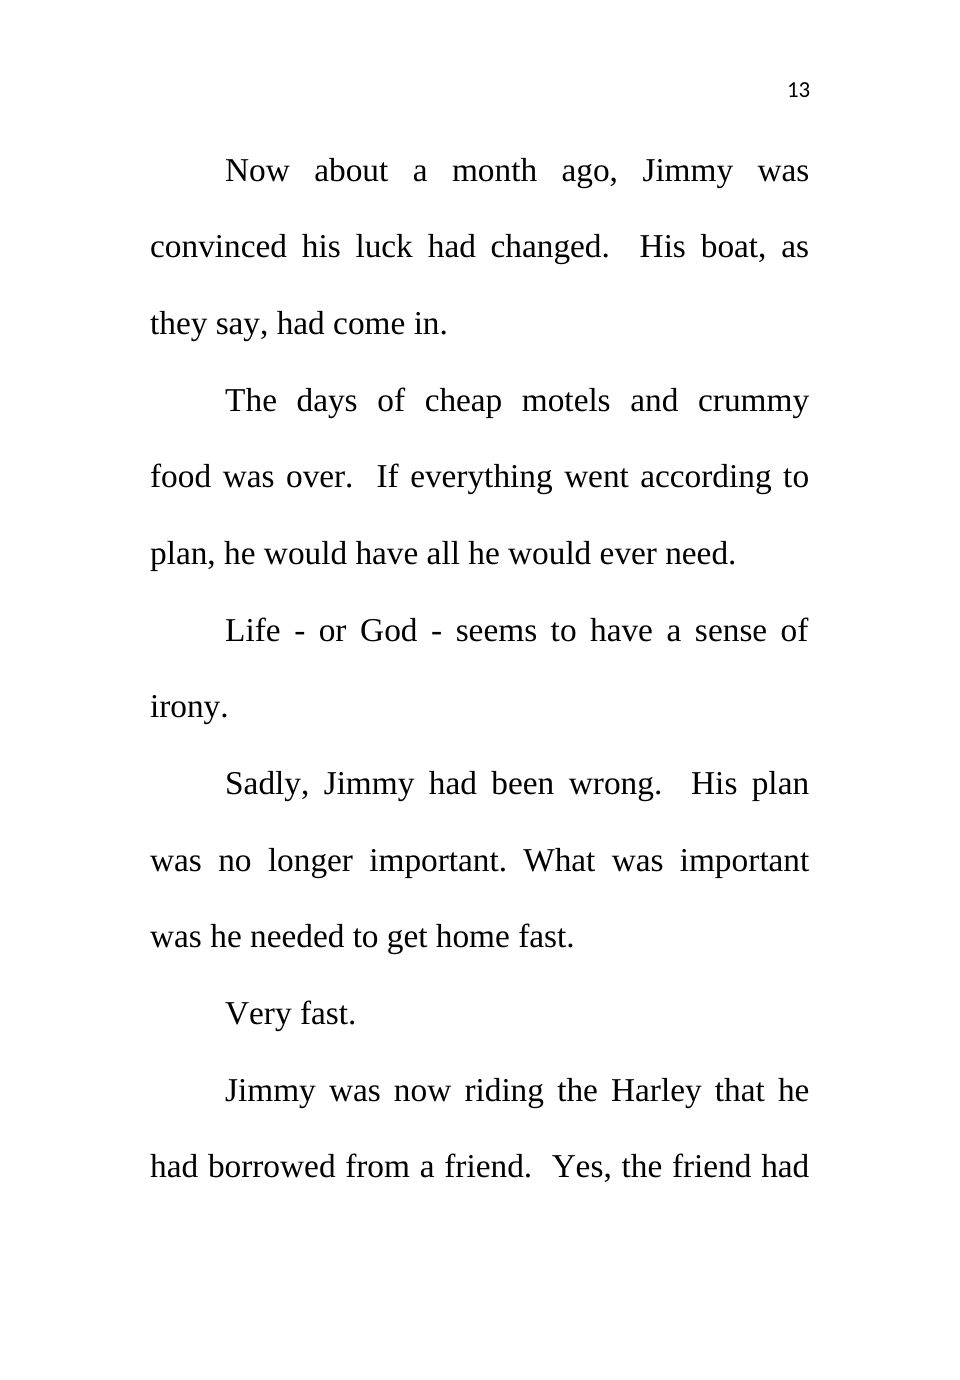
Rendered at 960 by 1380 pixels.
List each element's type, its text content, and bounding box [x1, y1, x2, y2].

text Life - or God - seems to have a sense of irony. [150, 610, 810, 725]
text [150, 1070, 810, 1185]
text Sadly, Jimmy had been wrong. His plan was no longer important. What was important was he needed to get home fast. [150, 763, 810, 955]
text Very fast. [150, 993, 810, 1032]
text Now about a month ago, Jimmy was convinced his luck had changed. His boat, as they say, had come in. [150, 150, 810, 342]
text The days of cheap motels and crummy food was over. If everything went according to plan, he would have all he would ever need. [150, 380, 810, 572]
